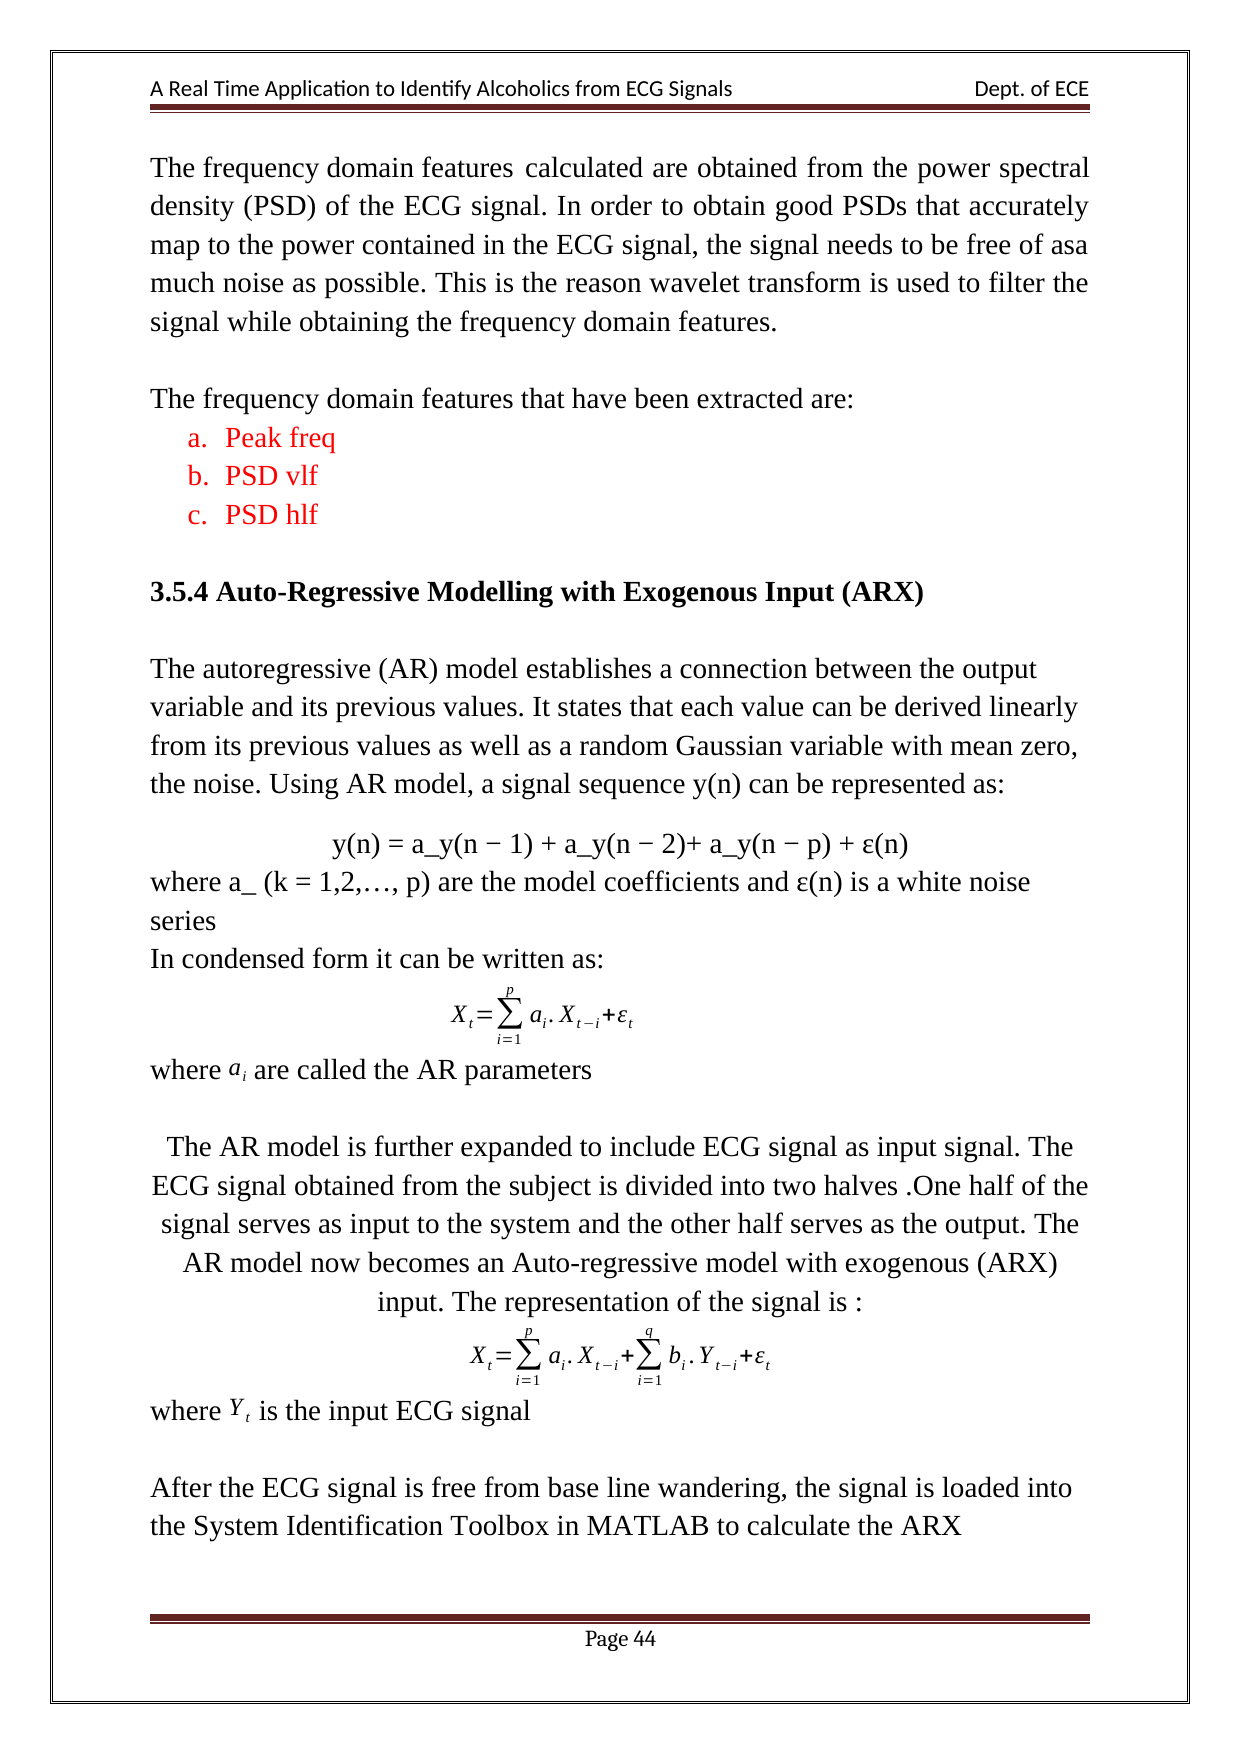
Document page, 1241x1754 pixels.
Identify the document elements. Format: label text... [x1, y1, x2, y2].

list Peak freq [187, 420, 1090, 453]
text y(n) = a_y(n − 1) + a_y(n − 2)+ a_y(n − p) + ε(n) [150, 826, 1090, 859]
text where is the input ECG signal [150, 1393, 1090, 1426]
list PSD hlf [187, 497, 1090, 530]
text where a_ (k = 1,2,…, p) are the model coefficients and ε(n) is a white noise series [150, 864, 1090, 937]
text The autoregressive (AR) model establishes a connection between the output variable and its previous values. It states that each value can be derived linearly from its previous values as well as a random Gaussian variable with mean zero, the noise. Using AR model, a signal sequence y(n) can be represented as: [150, 651, 1090, 800]
text The AR model is further expanded to include ECG signal as input signal. The ECG signal obtained from the subject is divided into two halves .One half of the signal serves as input to the system and the other half serves as the output. The AR model now becomes an Auto-regressive model with exogenous (ARX) input. The representation of the signal is : [150, 1091, 1090, 1389]
text The frequency domain features that have been extracted are: [150, 381, 1090, 415]
list PSD vlf [187, 458, 1090, 492]
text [150, 1470, 1090, 1542]
text 3.5.4 Auto-Regressive Modelling with Exogenous Input (ARX) [150, 574, 1090, 607]
text The frequency domain features calculated are obtained from the power spectral density (PSD) of the ECG signal. In order to obtain good PSDs that accurately map to the power contained in the ECG signal, the signal needs to be free of asa much noise as possible. This is the reason wavelet transform is used to filter the signal while obtaining the frequency domain features. [150, 150, 1090, 338]
text where are called the AR parameters [150, 1052, 1090, 1086]
text In condensed form it can be written as: [150, 942, 1090, 1047]
